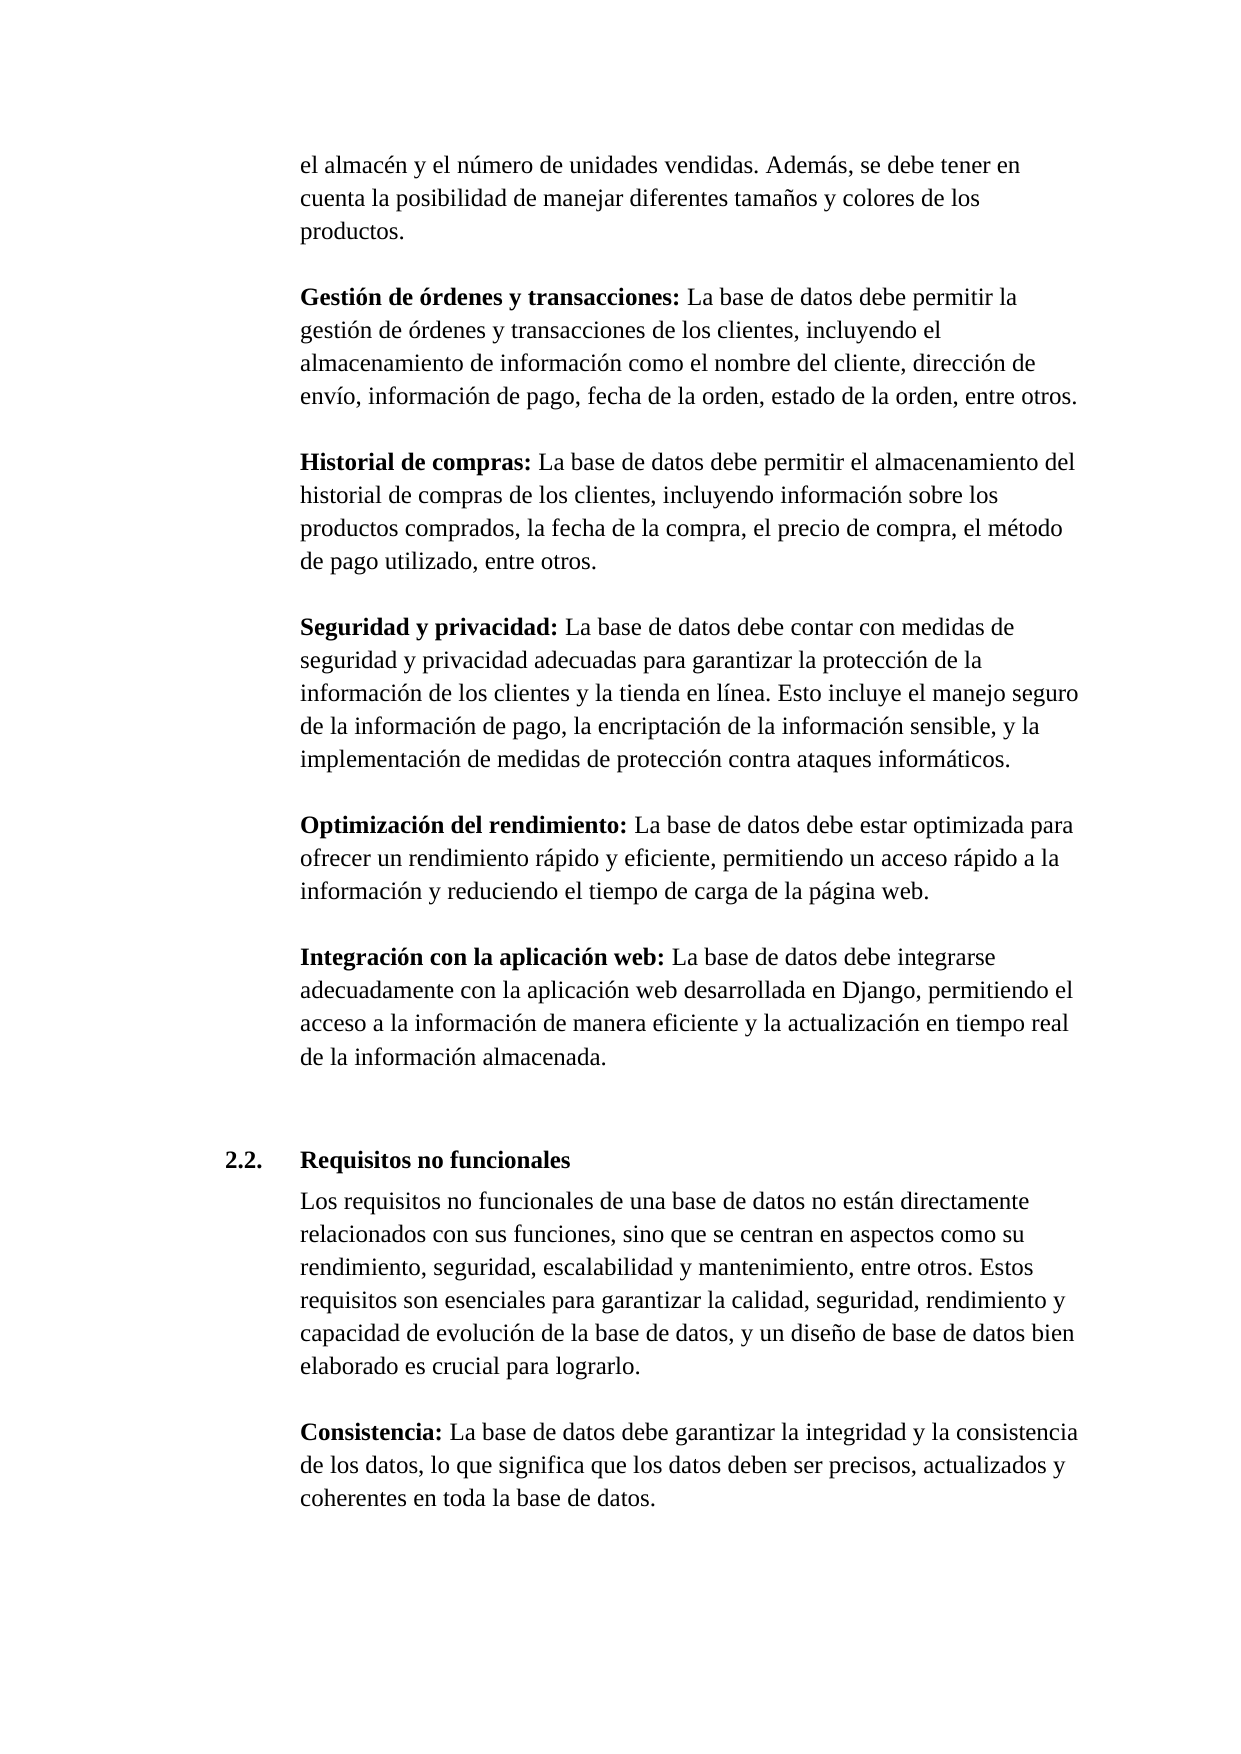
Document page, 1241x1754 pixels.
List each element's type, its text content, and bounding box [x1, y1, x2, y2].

text Los requisitos no funcionales de una base de datos no están directamente relacionados con sus funciones, sino que se centran en aspectos como su rendimiento, seguridad, escalabilidad y mantenimiento, entre otros. Estos requisitos son esenciales para garantizar la calidad, seguridad, rendimiento y capacidad de evolución de la base de datos, y un diseño de base de datos bien elaborado es crucial para lograrlo. [300, 1186, 1090, 1380]
text Gestión de órdenes y transacciones: La base de datos debe permitir la gestión de órdenes y transacciones de los clientes, incluyendo el almacenamiento de información como el nombre del cliente, dirección de envío, información de pago, fecha de la orden, estado de la orden, entre otros. [300, 282, 1090, 410]
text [300, 150, 1090, 245]
text Consistencia: La base de datos debe garantizar la integridad y la consistencia de los datos, lo que significa que los datos deben ser precisos, actualizados y coherentes en toda la base de datos. [300, 1417, 1090, 1512]
subtitle Requisitos no funcionales [262, 1145, 1090, 1174]
text Historial de compras: La base de datos debe permitir el almacenamiento del historial de compras de los clientes, incluyendo información sobre los productos comprados, la fecha de la compra, el precio de compra, el método de pago utilizado, entre otros. [300, 447, 1090, 575]
text Integración con la aplicación web: La base de datos debe integrarse adecuadamente con la aplicación web desarrollada en Django, permitiendo el acceso a la información de manera eficiente y la actualización en tiempo real de la información almacenada. [300, 942, 1090, 1070]
text Optimización del rendimiento: La base de datos debe estar optimizada para ofrecer un rendimiento rápido y eficiente, permitiendo un acceso rápido a la información y reduciendo el tiempo de carga de la página web. [300, 810, 1090, 905]
text Seguridad y privacidad: La base de datos debe contar con medidas de seguridad y privacidad adecuadas para garantizar la protección de la información de los clientes y la tienda en línea. Esto incluye el manejo seguro de la información de pago, la encriptación de la información sensible, y la implementación de medidas de protección contra ataques informáticos. [300, 612, 1090, 773]
